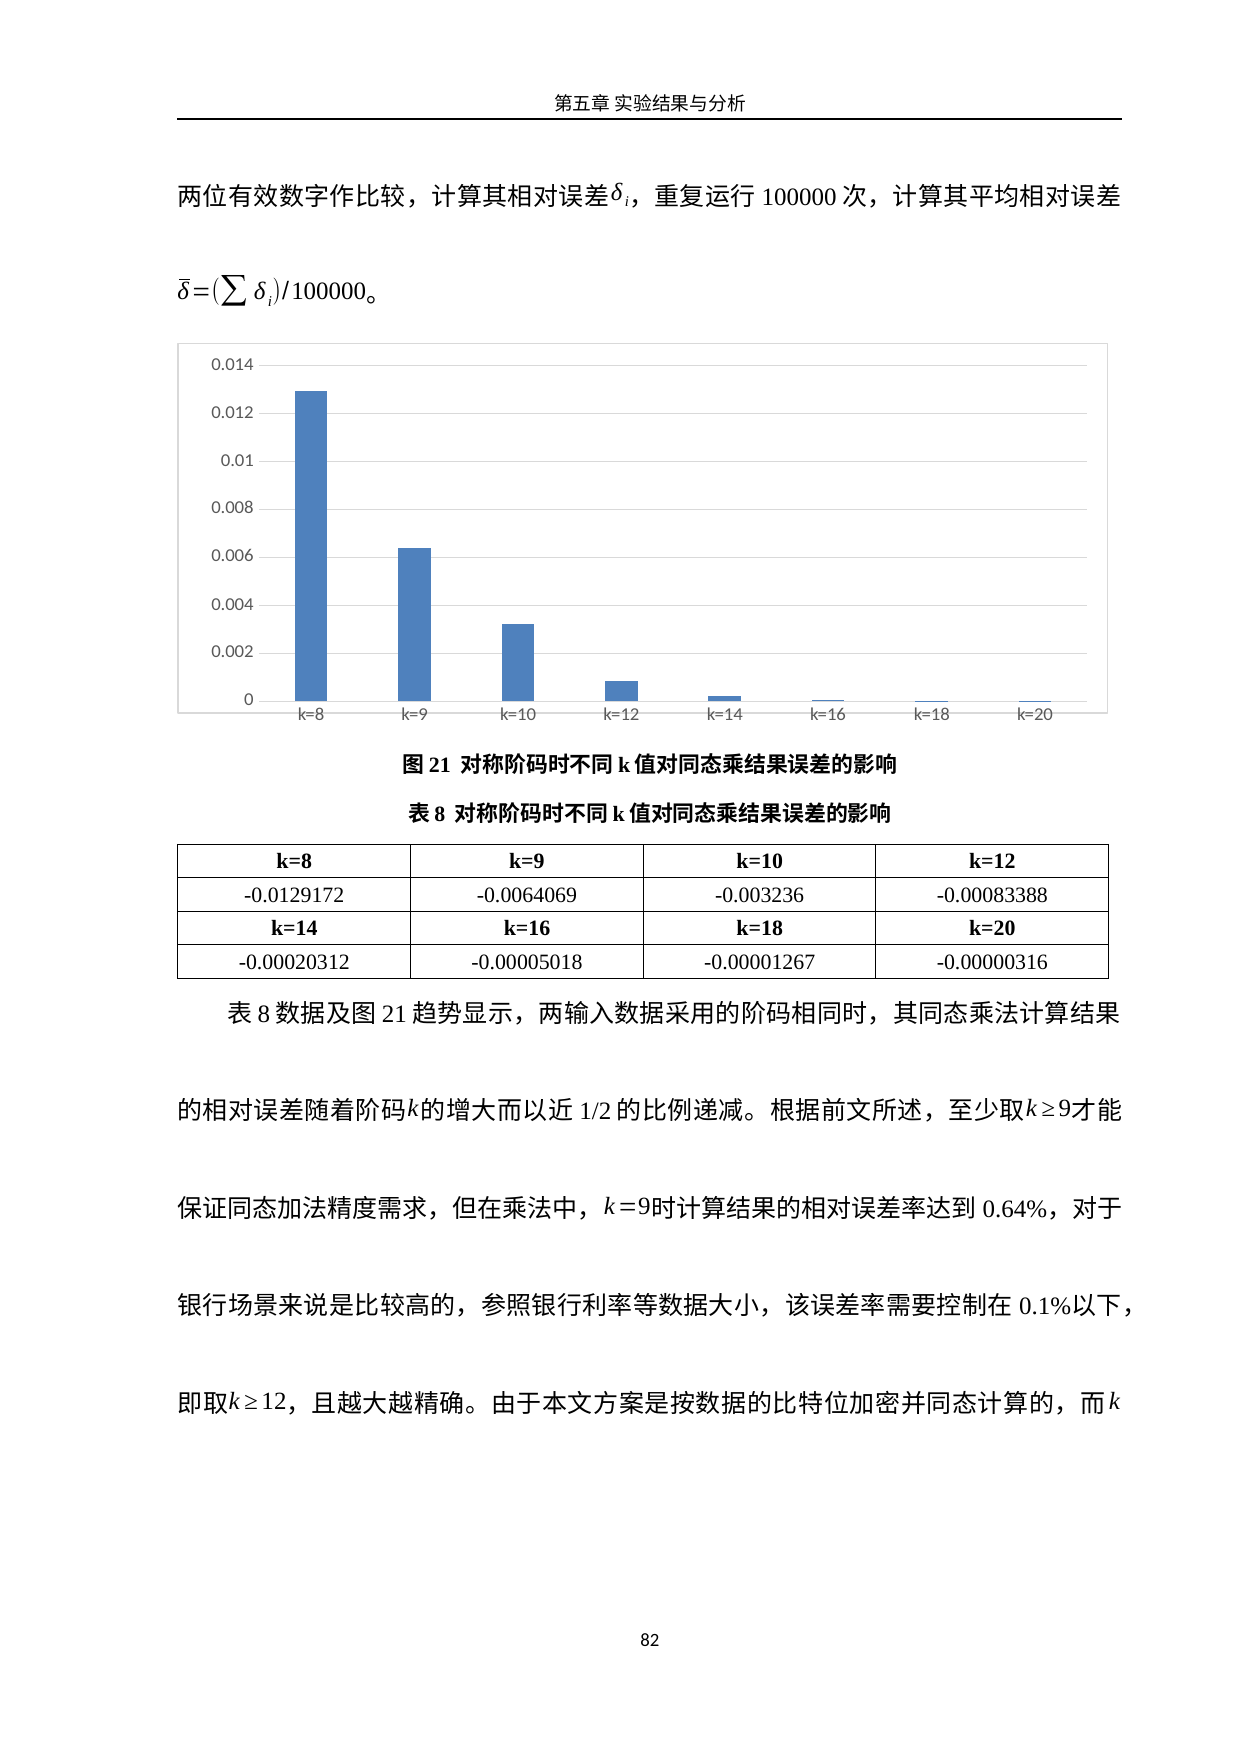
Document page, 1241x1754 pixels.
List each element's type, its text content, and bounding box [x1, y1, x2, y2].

table_cell -0.00020312 [178, 945, 410, 978]
table_cell k=14 [178, 912, 410, 944]
table_cell -0.003236 [644, 878, 875, 911]
table_cell k=16 [411, 912, 643, 944]
table_cell -0.00000316 [876, 945, 1108, 978]
table_cell k=20 [876, 912, 1108, 944]
table_header k=12 [876, 845, 1108, 877]
table_header k=8 [178, 845, 410, 877]
table_header k=9 [411, 845, 643, 877]
table_cell -0.0129172 [178, 878, 410, 911]
table_cell -0.0064069 [411, 878, 643, 911]
table_cell -0.00083388 [876, 878, 1108, 911]
table_header k=10 [644, 845, 875, 877]
text 表8 对称阶码时不同k值对同态乘结果误差的影响 [177, 795, 1122, 828]
table_cell k=18 [644, 912, 875, 944]
table_cell -0.00001267 [644, 945, 875, 978]
table_cell -0.00005018 [411, 945, 643, 978]
